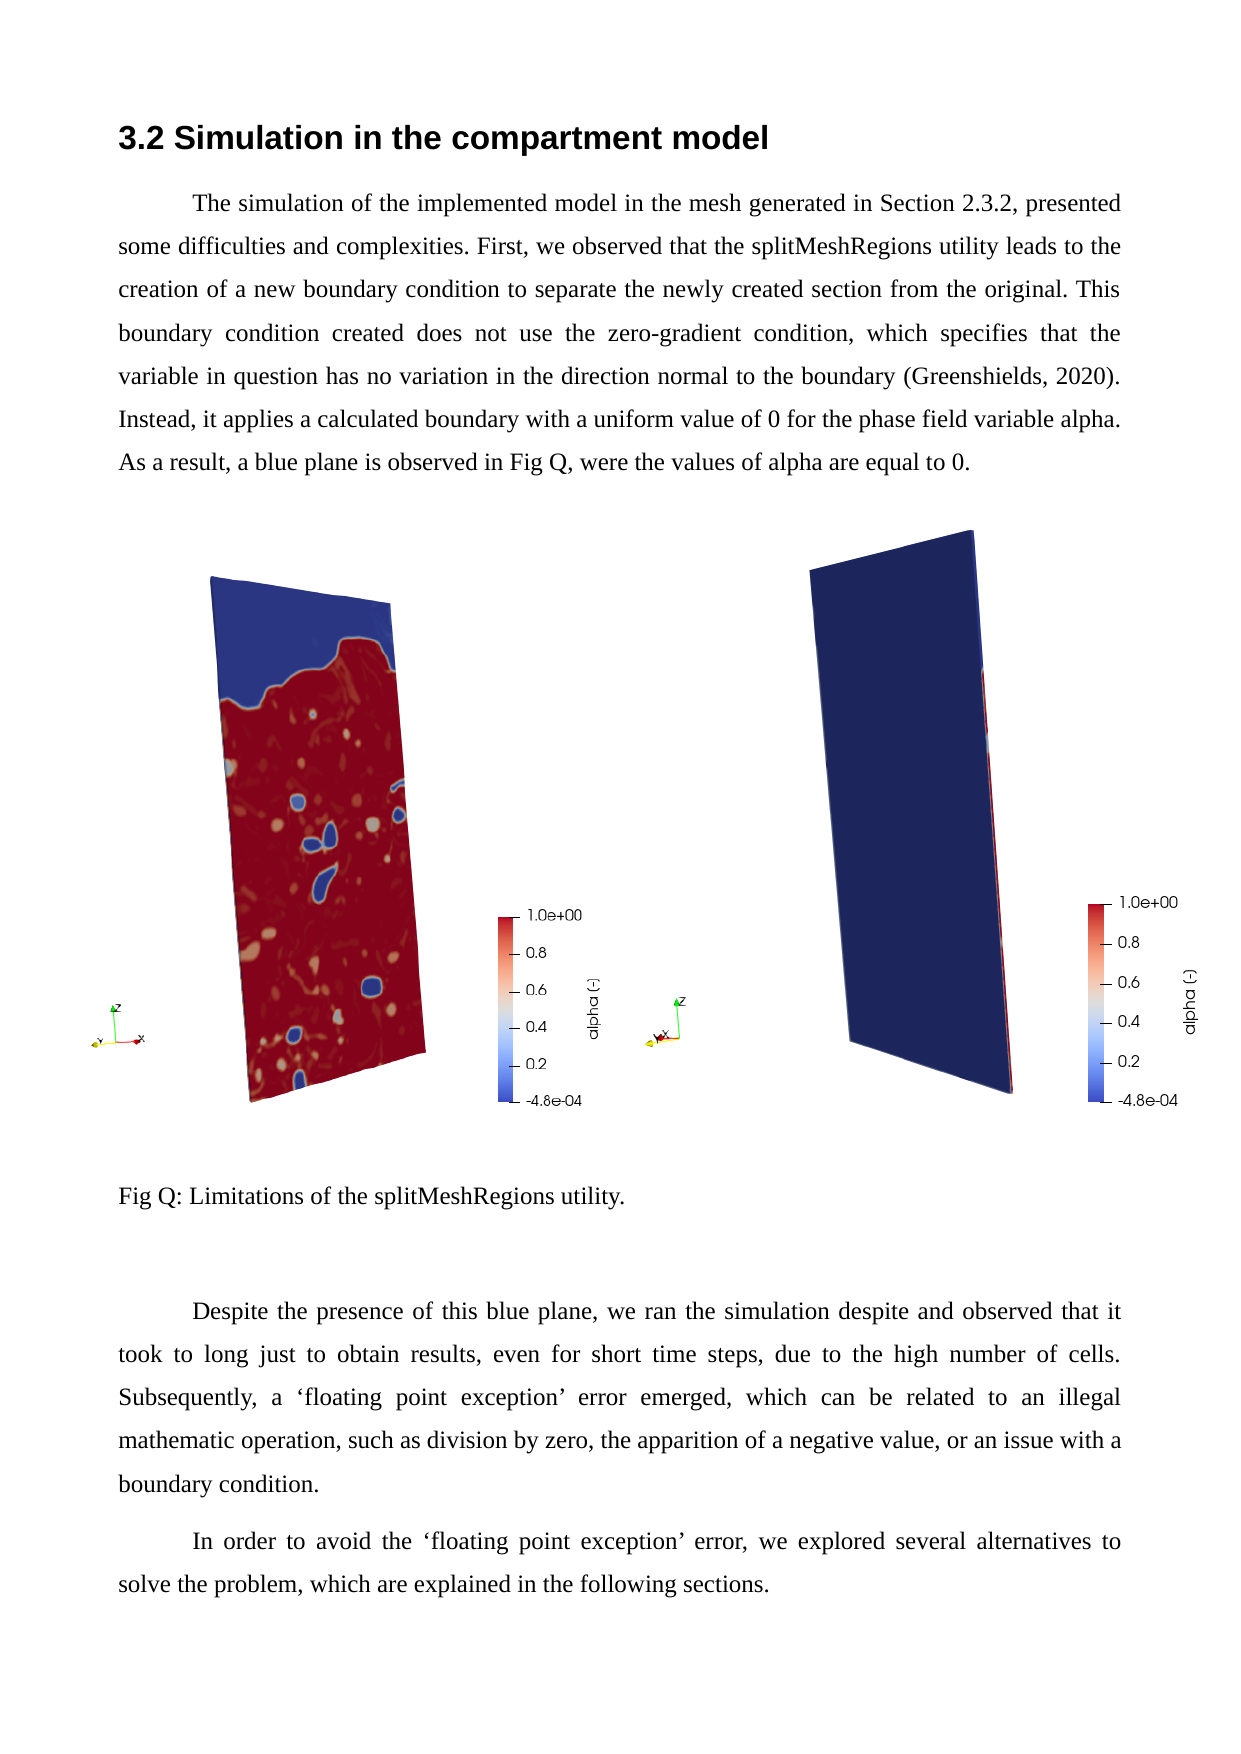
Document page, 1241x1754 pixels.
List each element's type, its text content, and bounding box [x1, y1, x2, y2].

text Despite the presence of this blue plane, we ran the simulation despite and observed that it took to long just to obtain results, even for short time steps, due to the high number of cells. Subsequently, a ‘floating point exception’ error emerged, which can be related to an illegal mathematic operation, such as division by zero, the apparition of a negative value, or an issue with a boundary condition. [118, 1296, 1122, 1497]
text Fig Q: Limitations of the splitMeshRegions utility. [118, 1181, 1122, 1209]
text The simulation of the implemented model in the mesh generated in Section 2.3.2, presented some difficulties and complexities. First, we observed that the splitMeshRegions utility leads to the creation of a new boundary condition to separate the newly created section from the original. This boundary condition created does not use the zero-gradient condition, which specifies that the variable in question has no variation in the direction normal to the boundary (Greenshields, 2020). Instead, it applies a calculated boundary with a uniform value of 0 for the phase field variable alpha. As a result, a blue plane is observed in Fig Q, were the values of alpha are equal to 0. [118, 188, 1122, 476]
text 3.2 Simulation in the compartment model [118, 118, 1122, 157]
text In order to avoid the ‘floating point exception’ error, we explored several alternatives to solve the problem, which are explained in the following sections. [118, 1526, 1122, 1598]
picture [45, 515, 1203, 1113]
